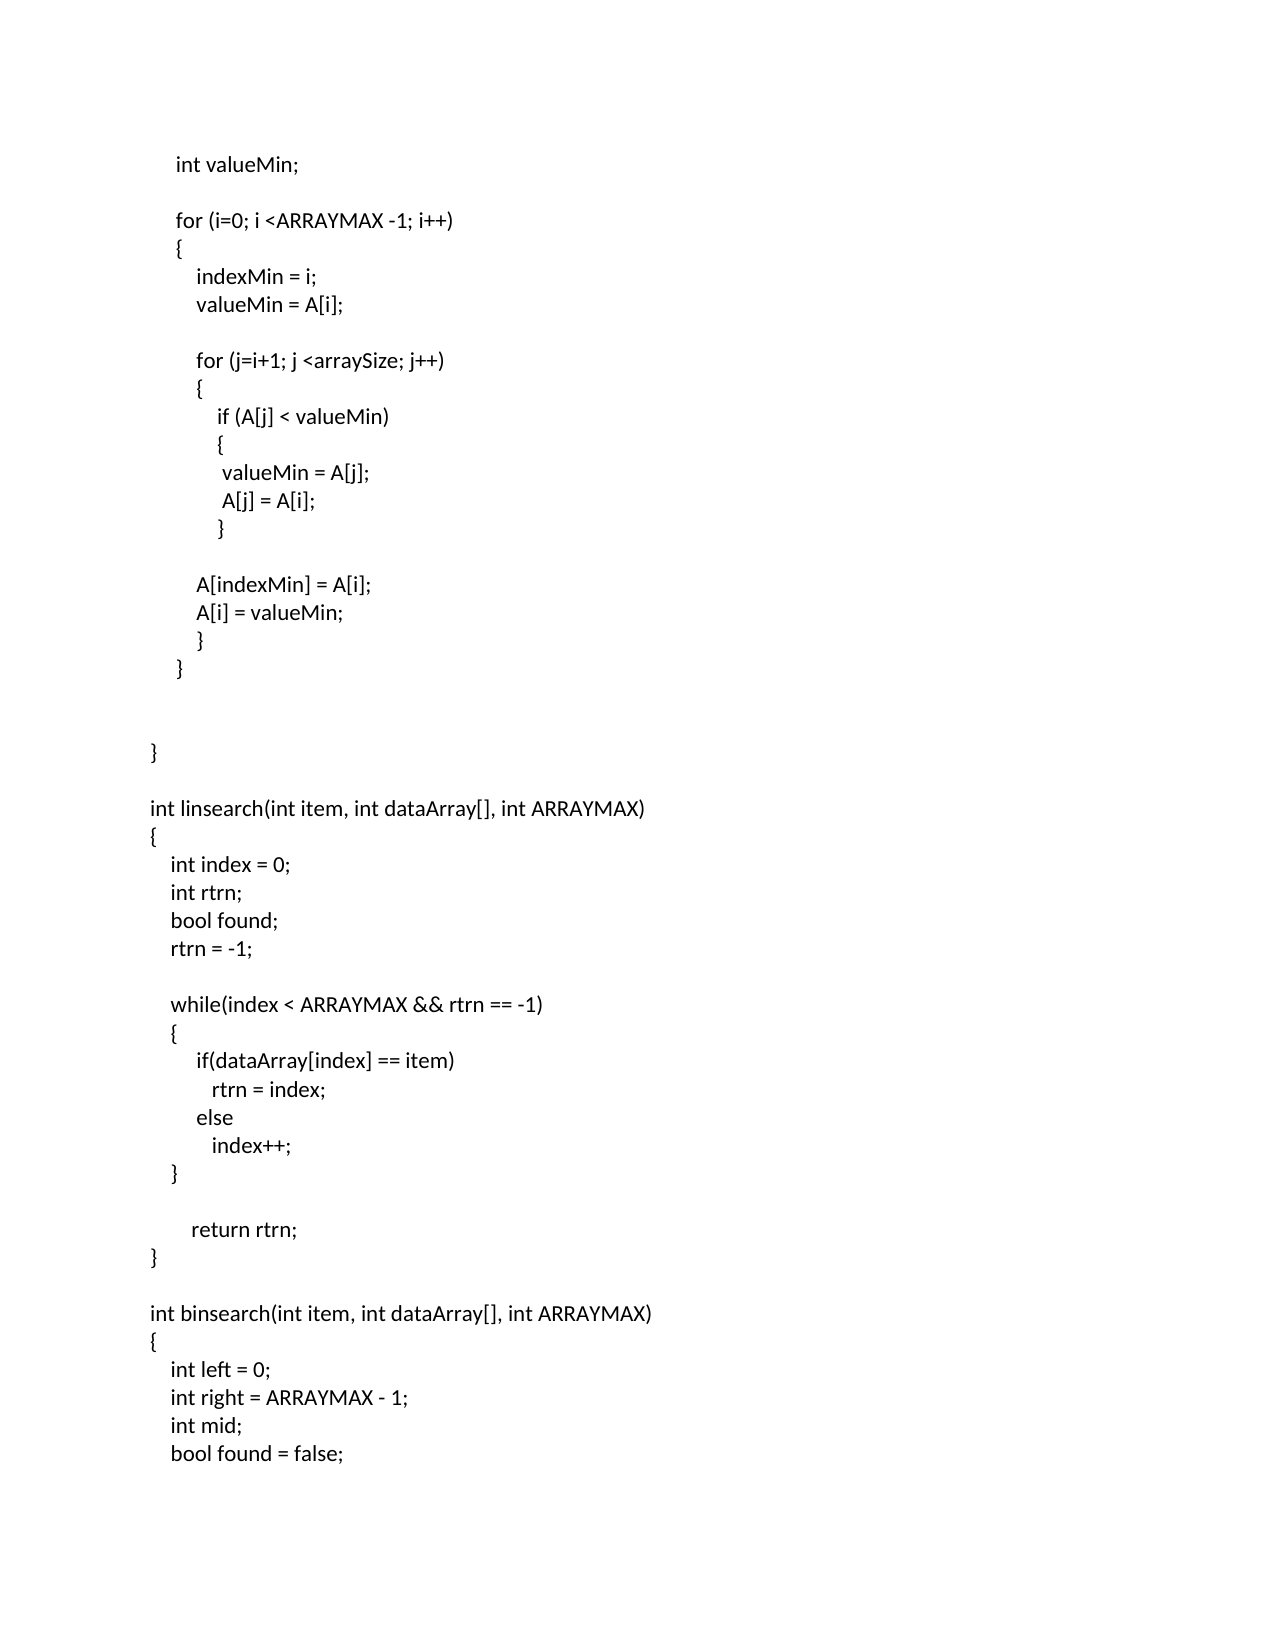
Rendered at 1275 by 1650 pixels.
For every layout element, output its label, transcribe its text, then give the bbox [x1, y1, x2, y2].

text A[j] = A[i]; [150, 486, 1125, 514]
text rtrn = index; [150, 1075, 1125, 1103]
text valueMin = A[i]; [150, 290, 1125, 318]
text int mid; [150, 1411, 1125, 1439]
text bool found; [150, 907, 1125, 934]
text { [150, 374, 1125, 402]
text } [150, 738, 1125, 766]
text } [150, 654, 1125, 682]
text valueMin = A[j]; [150, 458, 1125, 486]
text { [150, 430, 1125, 458]
text indexMin = i; [150, 262, 1125, 290]
text int left = 0; [150, 1355, 1125, 1383]
text for (j=i+1; j <arraySize; j++) [150, 346, 1125, 374]
text A[i] = valueMin; [150, 598, 1125, 626]
text int valueMin; [150, 150, 1125, 178]
text int binsearch(int item, int dataArray[], int ARRAYMAX) [150, 1299, 1125, 1327]
text int right = ARRAYMAX - 1; [150, 1383, 1125, 1411]
text if(dataArray[index] == item) [150, 1047, 1125, 1075]
text return rtrn; [150, 1215, 1125, 1243]
text { [150, 822, 1125, 851]
text index++; [150, 1131, 1125, 1159]
text } [150, 1159, 1125, 1187]
text for (i=0; i <ARRAYMAX -1; i++) [150, 206, 1125, 234]
text else [150, 1103, 1125, 1131]
text int rtrn; [150, 878, 1125, 907]
text if (A[j] < valueMin) [150, 402, 1125, 430]
text { [150, 1327, 1125, 1355]
text } [150, 514, 1125, 542]
text int index = 0; [150, 851, 1125, 878]
text { [150, 1019, 1125, 1047]
text bool found = false; [150, 1439, 1125, 1467]
text rtrn = -1; [150, 934, 1125, 963]
text A[indexMin] = A[i]; [150, 570, 1125, 598]
text int linsearch(int item, int dataArray[], int ARRAYMAX) [150, 794, 1125, 822]
text while(index < ARRAYMAX && rtrn == -1) [150, 991, 1125, 1019]
text } [150, 1243, 1125, 1271]
text { [150, 234, 1125, 262]
text } [150, 626, 1125, 654]
